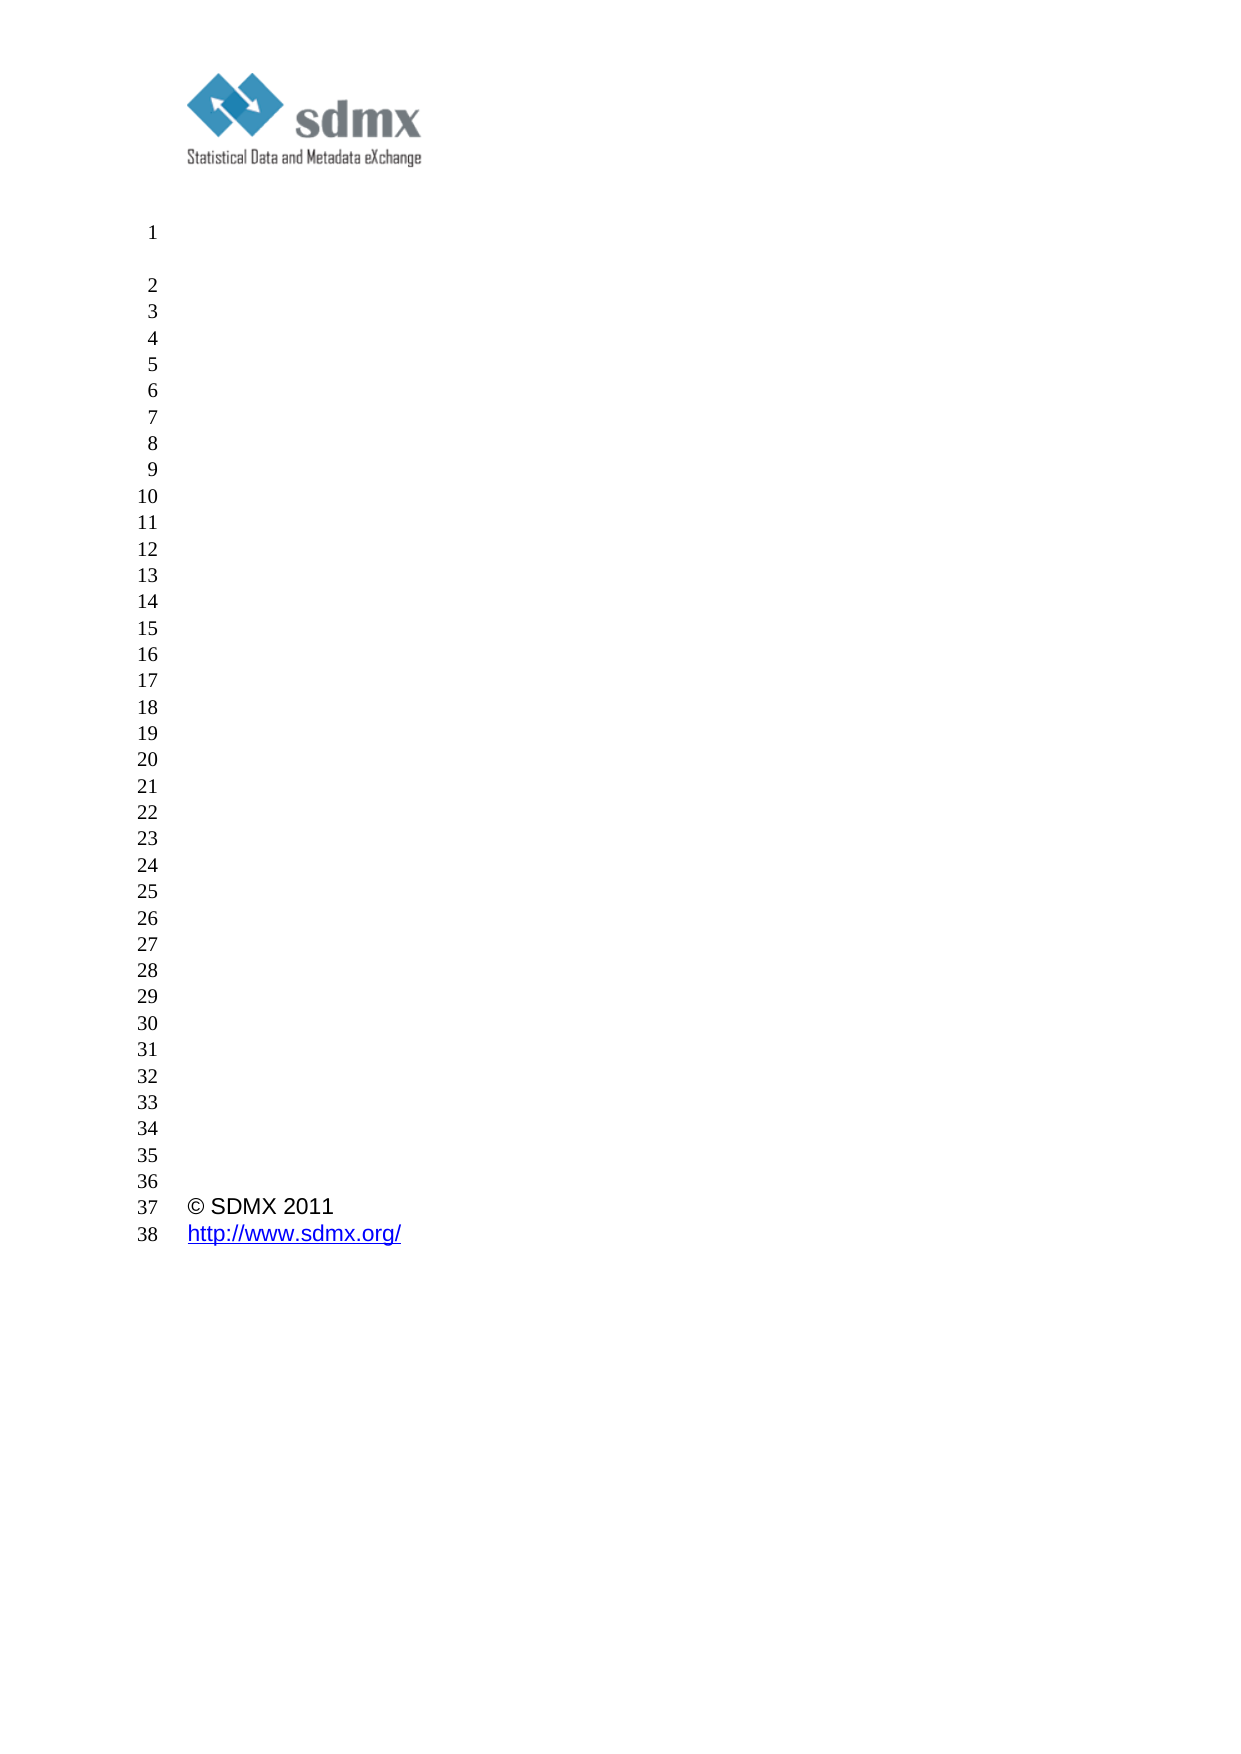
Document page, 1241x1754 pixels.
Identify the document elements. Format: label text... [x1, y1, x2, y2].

text © SDMX 2011 [187, 1193, 1053, 1220]
picture [187, 73, 428, 170]
text http://www.sdmx.org/ [187, 1220, 1053, 1246]
